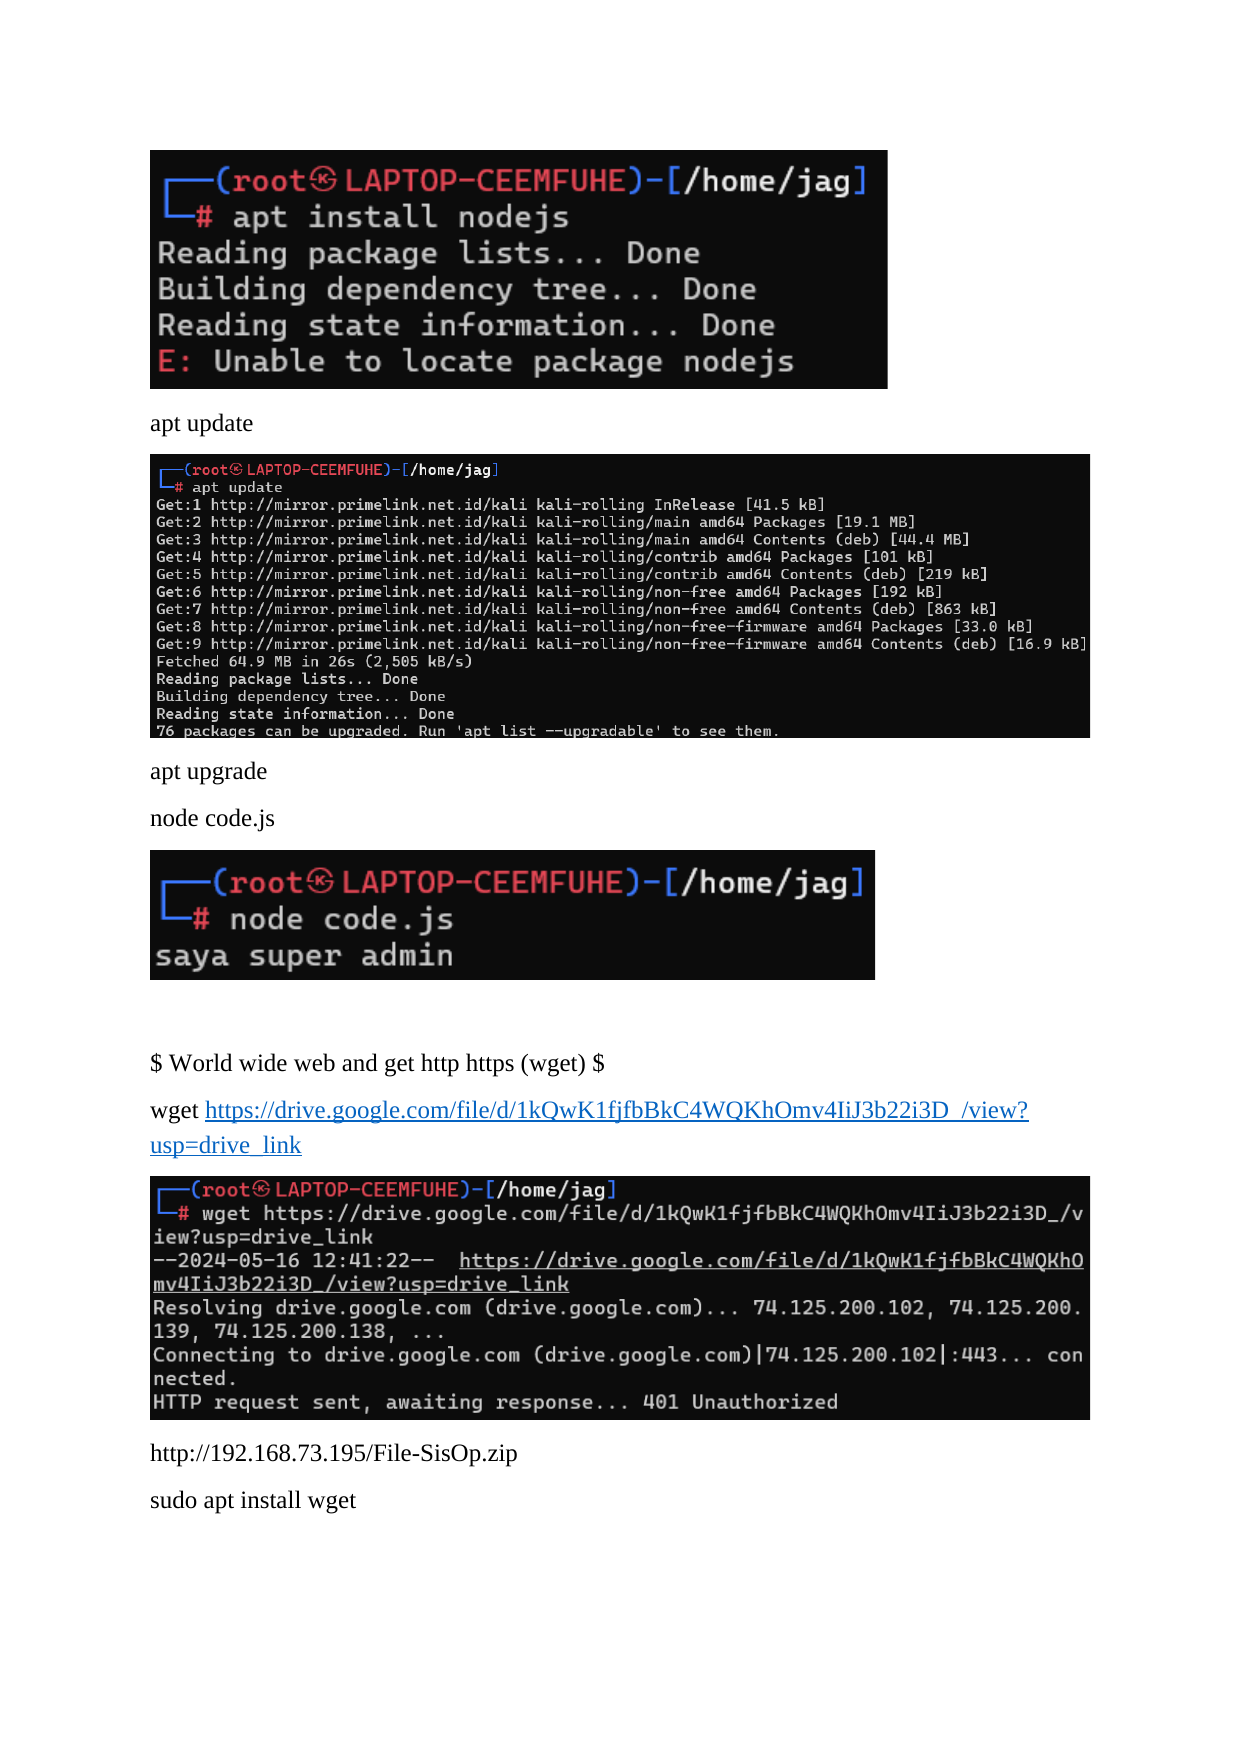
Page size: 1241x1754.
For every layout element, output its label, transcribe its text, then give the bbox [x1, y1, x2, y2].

picture [150, 1176, 1091, 1420]
text http://192.168.73.195/File-SisOp.zip [150, 1438, 1090, 1467]
picture [150, 150, 888, 389]
text apt update [150, 408, 1090, 437]
text apt upgrade [150, 756, 1090, 785]
text wget https://drive.google.com/file/d/1kQwK1fjfbBkC4WQKhOmv4IiJ3b22i3D_/view?usp=drive_link [150, 1095, 1090, 1159]
picture [150, 454, 1091, 738]
text $ World wide web and get http https (wget) $ [150, 1048, 1090, 1077]
picture [150, 850, 876, 980]
text node code.js [150, 803, 1090, 832]
text sudo apt install wget [150, 1485, 1090, 1514]
